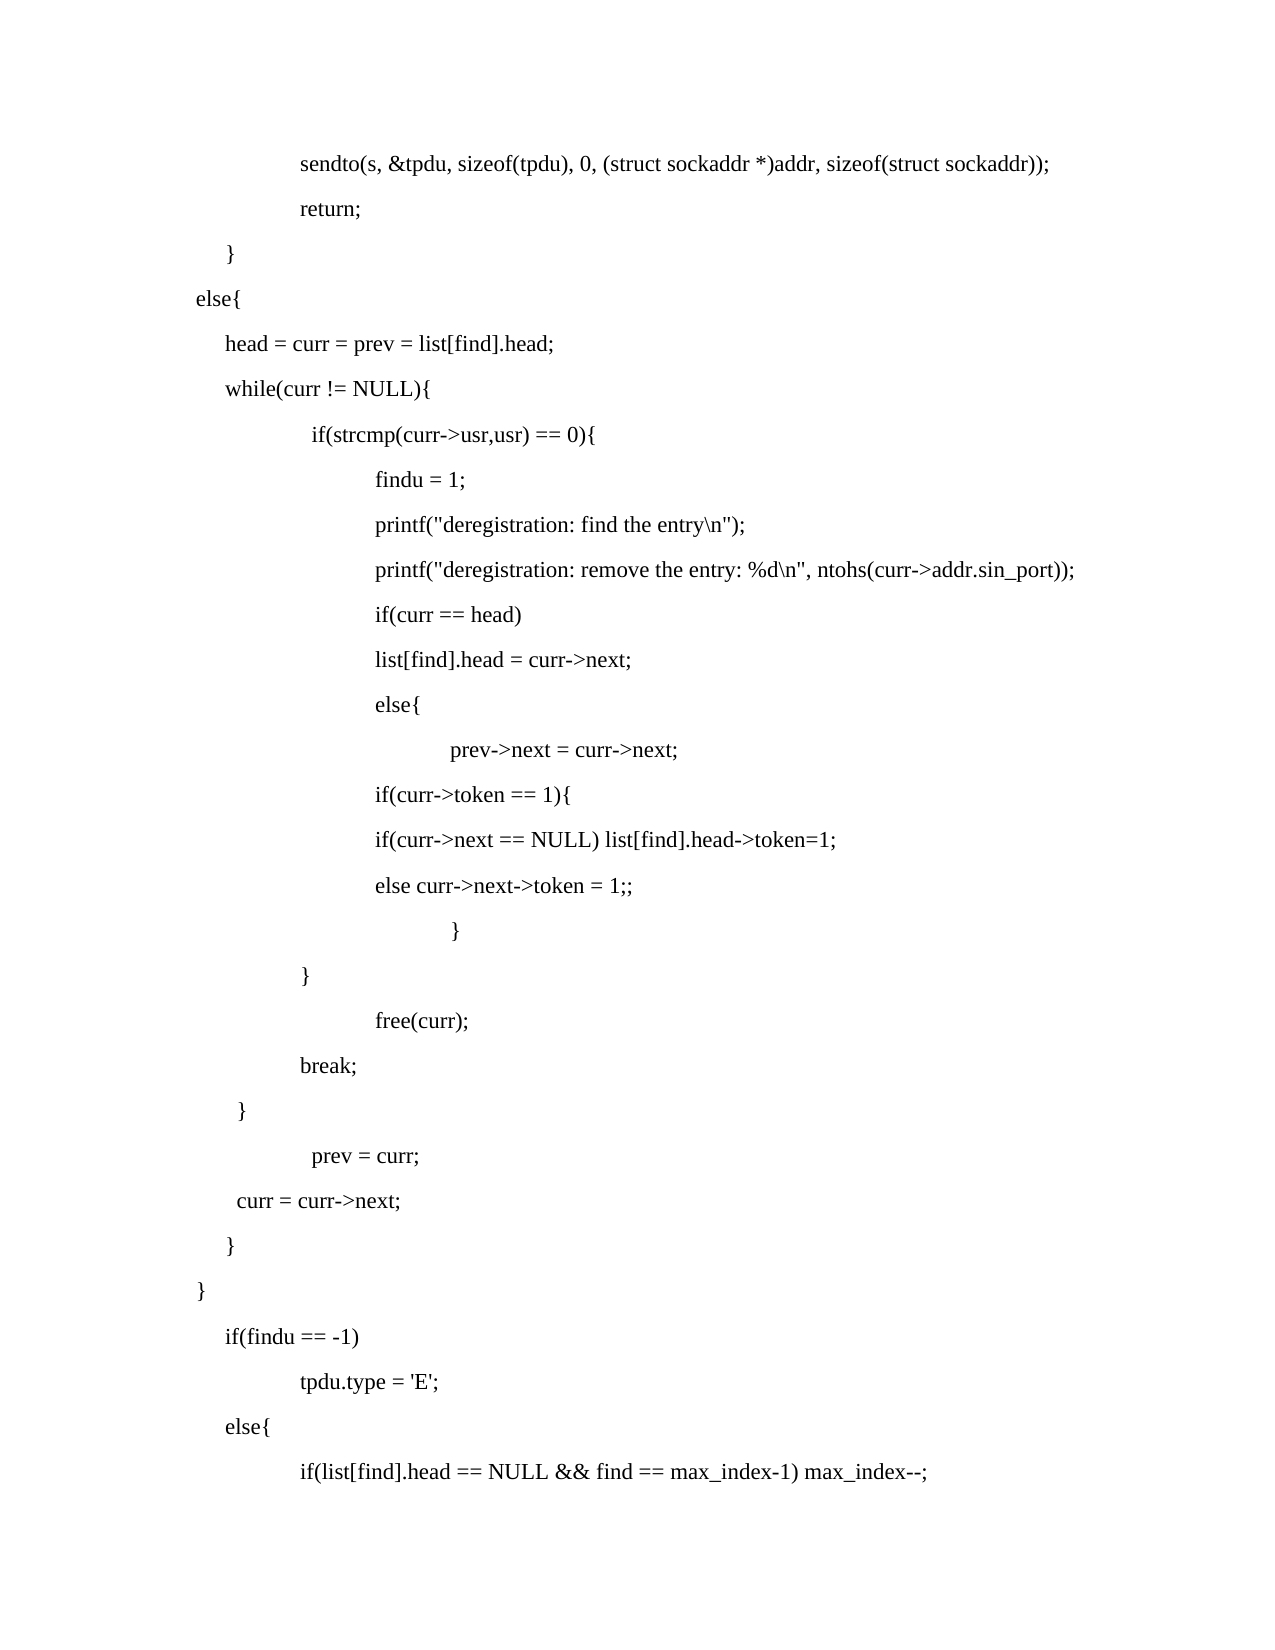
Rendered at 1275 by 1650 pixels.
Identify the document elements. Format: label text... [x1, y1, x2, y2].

text } [150, 917, 1125, 943]
text if(curr->next == NULL) list[find].head->token=1; [150, 827, 1125, 853]
text else{ [150, 285, 1125, 312]
text } [150, 1097, 1125, 1123]
text while(curr != NULL){ [150, 376, 1125, 402]
text return; [150, 195, 1125, 221]
text } [150, 1278, 1125, 1304]
text } [150, 240, 1125, 267]
text else curr->next->token = 1;; [150, 872, 1125, 898]
text if(list[find].head == NULL && find == max_index-1) max_index--; [150, 1458, 1125, 1484]
text if(curr == head) [150, 601, 1125, 627]
text if(findu == -1) [150, 1323, 1125, 1349]
text sendto(s, &tpdu, sizeof(tpdu), 0, (struct sockaddr *)addr, sizeof(struct sockaddr)); [150, 150, 1125, 176]
text else{ [150, 1413, 1125, 1439]
text findu = 1; [150, 466, 1125, 492]
text head = curr = prev = list[find].head; [150, 330, 1125, 357]
text break; [150, 1052, 1125, 1078]
text list[find].head = curr->next; [150, 646, 1125, 672]
text } [150, 962, 1125, 988]
text prev->next = curr->next; [150, 736, 1125, 763]
text tpdu.type = 'E'; [150, 1368, 1125, 1394]
text printf("deregistration: find the entry\n"); [150, 511, 1125, 537]
text else{ [150, 691, 1125, 718]
text if(strcmp(curr->usr,usr) == 0){ [150, 421, 1125, 447]
text free(curr); [150, 1007, 1125, 1033]
text prev = curr; [150, 1142, 1125, 1169]
text printf("deregistration: remove the entry: %d\n", ntohs(curr->addr.sin_port)); [150, 556, 1125, 582]
text if(curr->token == 1){ [150, 781, 1125, 808]
text curr = curr->next; [150, 1187, 1125, 1214]
text } [150, 1232, 1125, 1259]
